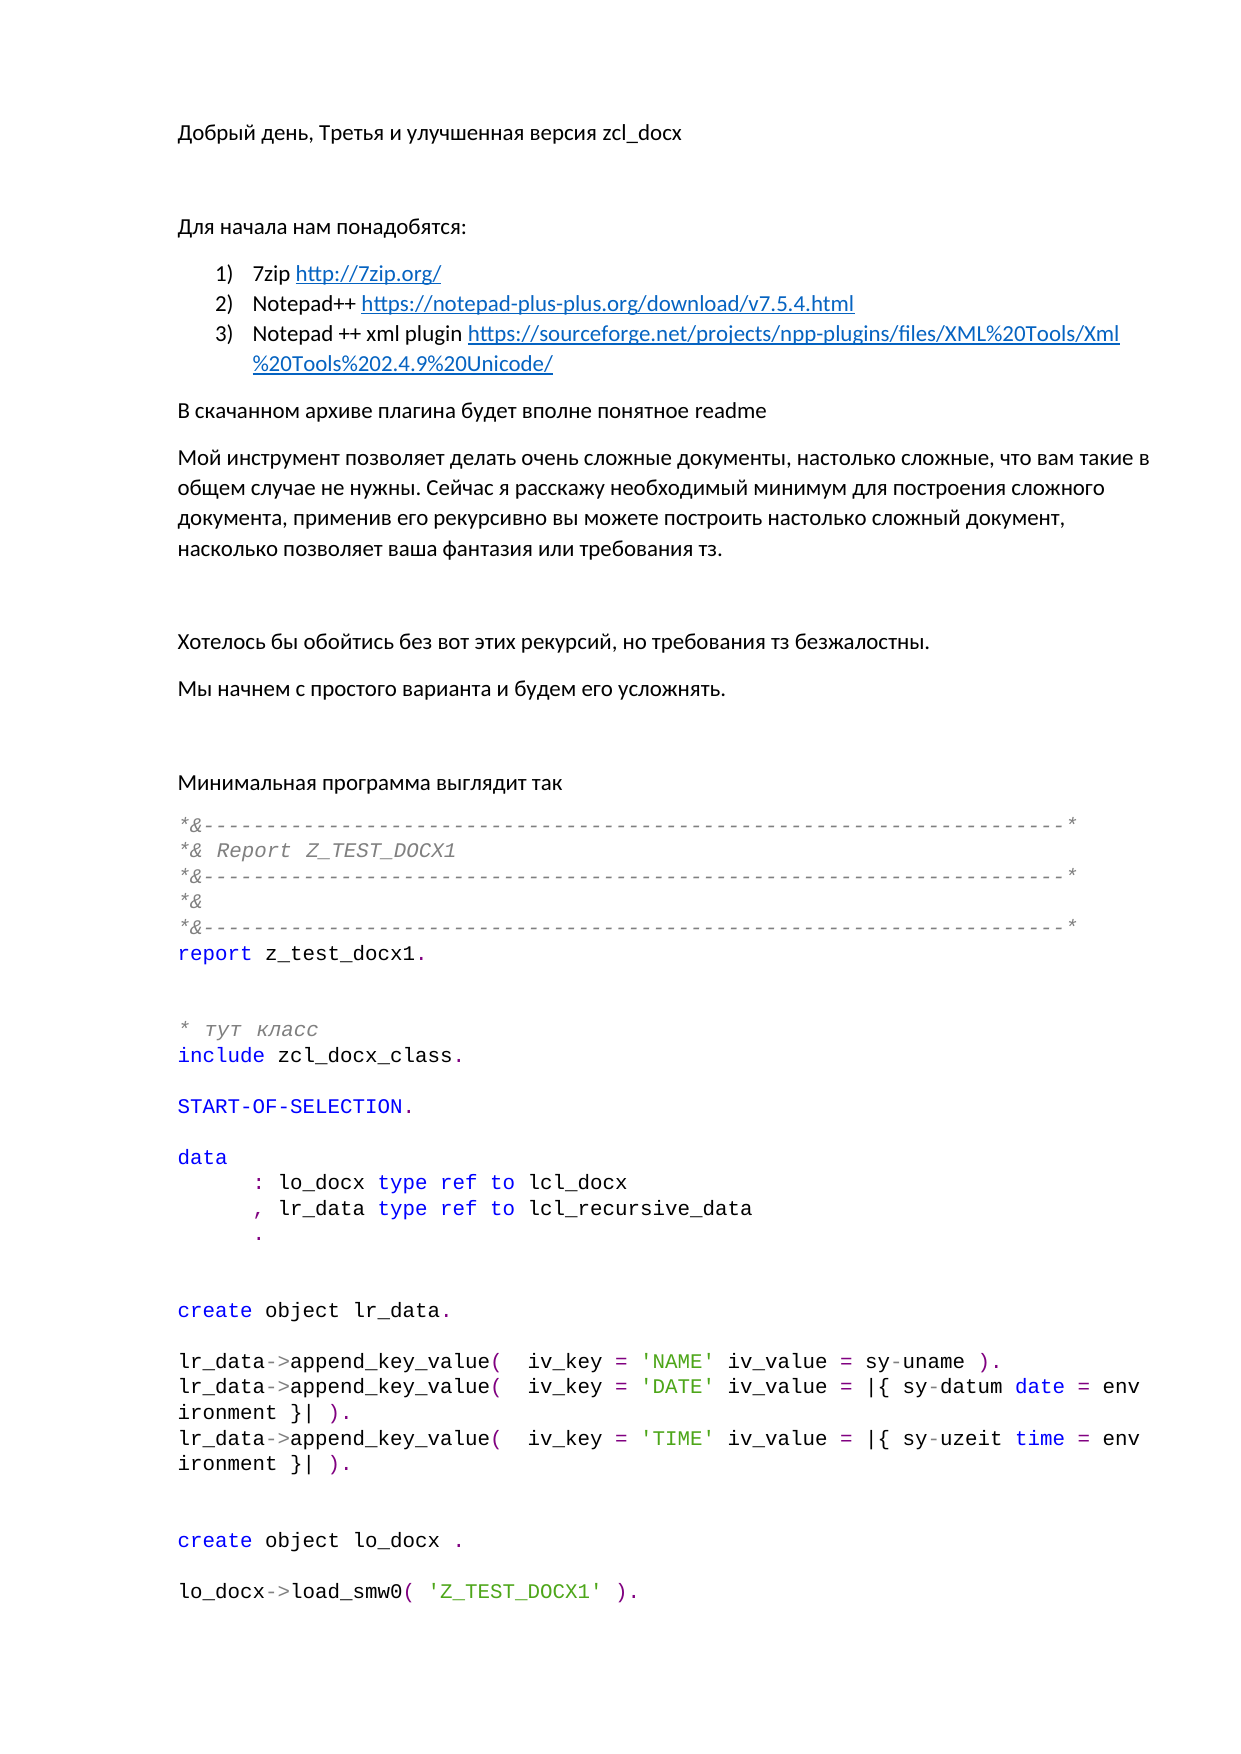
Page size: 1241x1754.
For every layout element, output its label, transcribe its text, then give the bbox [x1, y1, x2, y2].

text В скачанном архиве плагина будет вполне понятное readme [177, 396, 1152, 424]
list Notepad ++ xml plugin https://sourceforge.net/projects/npp-plugins/files/XML%20Tools/Xml%20Tools%202.4.9%20Unicode/ [215, 319, 1152, 377]
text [177, 815, 1152, 1630]
text Хотелось бы обойтись без вот этих рекурсий, но требования тз безжалостны. [177, 627, 1152, 656]
text Для начала нам понадобятся: [177, 212, 1152, 240]
list 7zip http://7zip.org/ [215, 259, 1152, 287]
text Мы начнем с простого варианта и будем его усложнять. [177, 674, 1152, 702]
text Добрый день, Третья и улучшенная версия zcl_docx [177, 118, 1152, 146]
text Мой инструмент позволяет делать очень сложные документы, настолько сложные, что вам такие в общем случае не нужны. Сейчас я расскажу необходимый минимум для построения сложного документа, применив его рекурсивно вы можете построить настолько сложный документ, насколько позволяет ваша фантазия или требования тз. [177, 443, 1152, 562]
text Минимальная программа выглядит так [177, 768, 1152, 796]
list Notepad++ https://notepad-plus-plus.org/download/v7.5.4.html [215, 289, 1152, 317]
